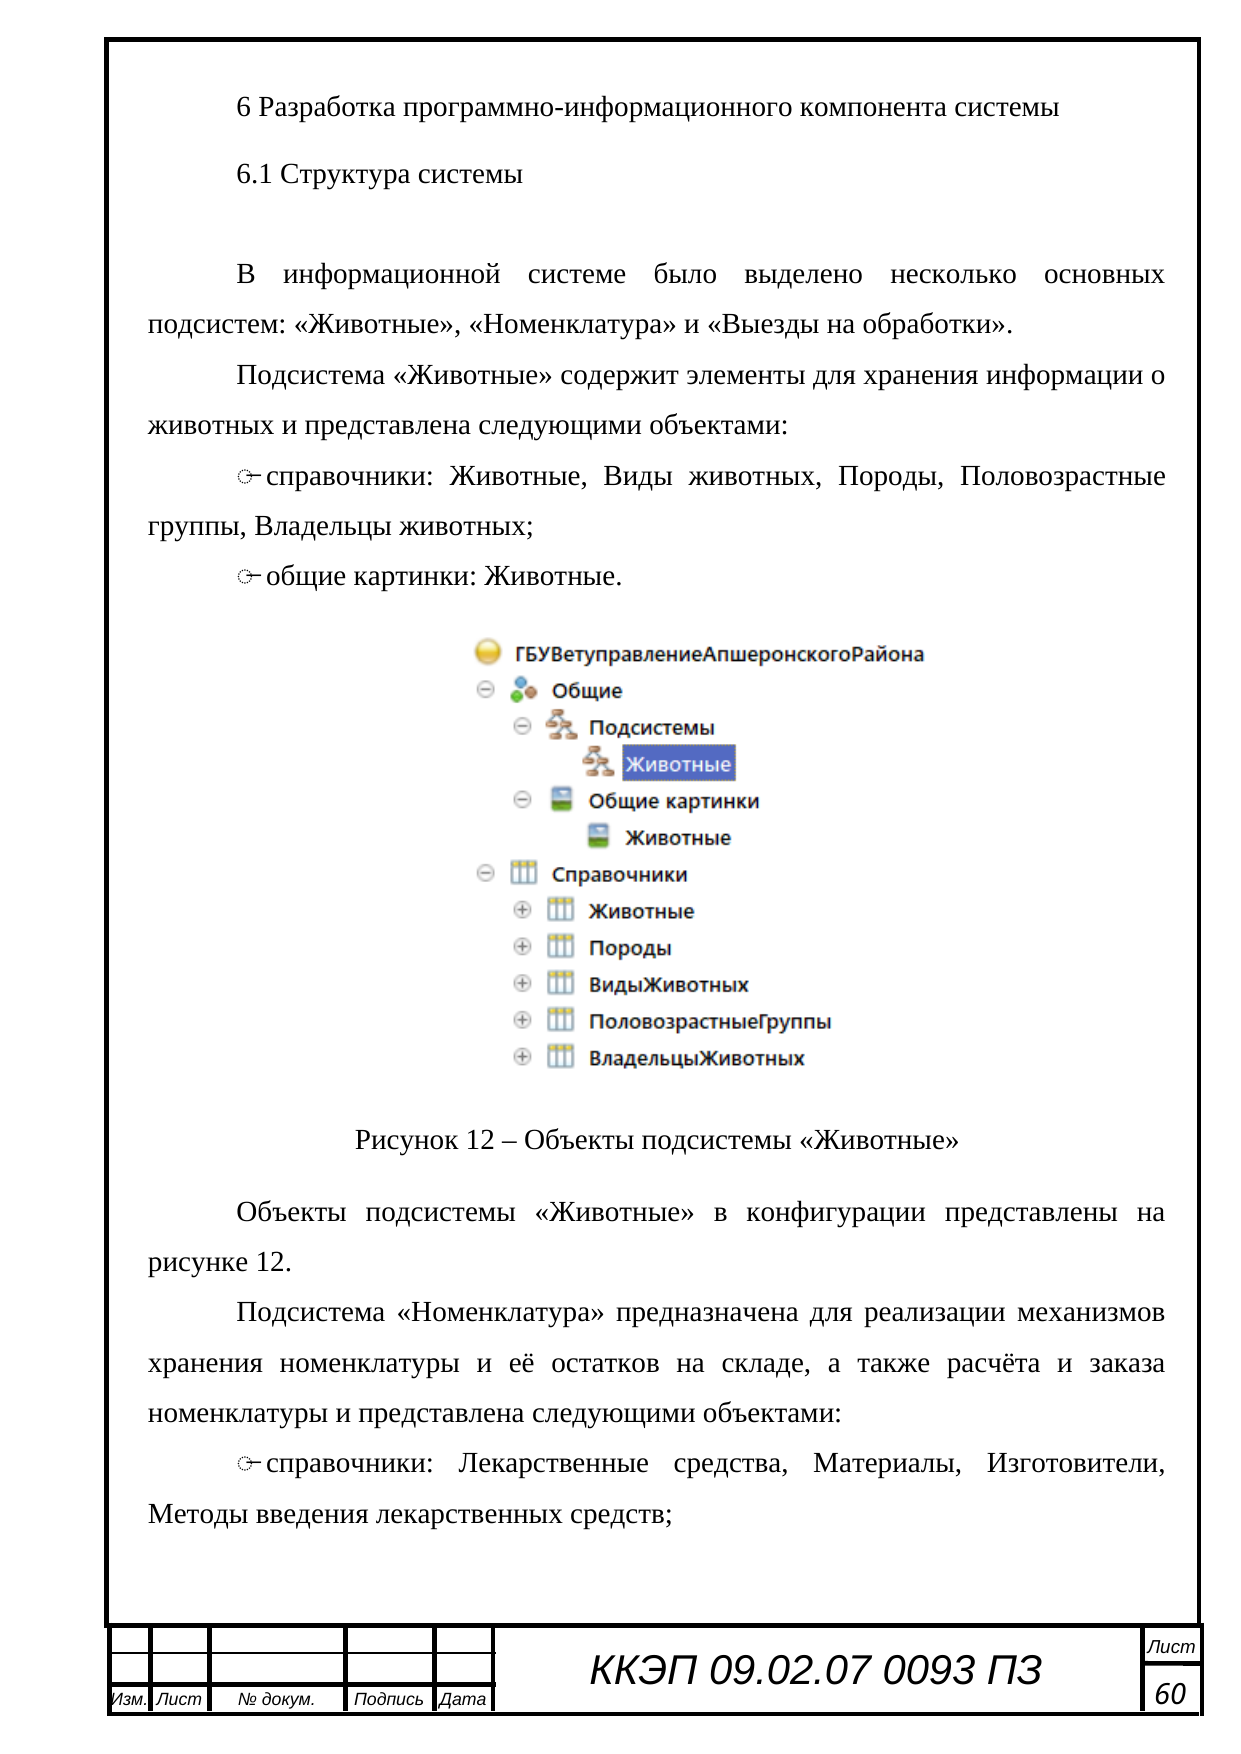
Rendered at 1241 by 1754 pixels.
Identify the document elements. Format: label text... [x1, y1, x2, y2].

list справочники: Животные, Виды животных, Породы, Половозрастные группы, Владельцы животных; [148, 458, 1166, 541]
text 6 Разработка программно-информационного компонента системы [148, 89, 1166, 122]
list справочники: Лекарственные средства, Материалы, Изготовители, Методы введения лекарственных средств; [148, 1445, 1166, 1529]
text Рисунок 12 – Объекты подсистемы «Животные» [148, 1122, 1166, 1155]
text 6.1 Структура системы [148, 156, 1166, 189]
text Объекты подсистемы «Животные» в конфигурации представлены на рисунке 12. [148, 1194, 1166, 1278]
text Подсистема «Номенклатура» предназначена для реализации механизмов хранения номенклатуры и её остатков на складе, а также расчёта и заказа номенклатуры и представлена следующими объектами: [148, 1294, 1166, 1429]
picture [467, 636, 936, 1080]
list общие картинки: Животные. [148, 558, 1166, 592]
text Подсистема «Животные» содержит элементы для хранения информации о животных и представлена следующими объектами: [148, 357, 1166, 441]
text В информационной системе было выделено несколько основных подсистем: «Животные», «Номенклатура» и «Выезды на обработки». [148, 256, 1166, 340]
